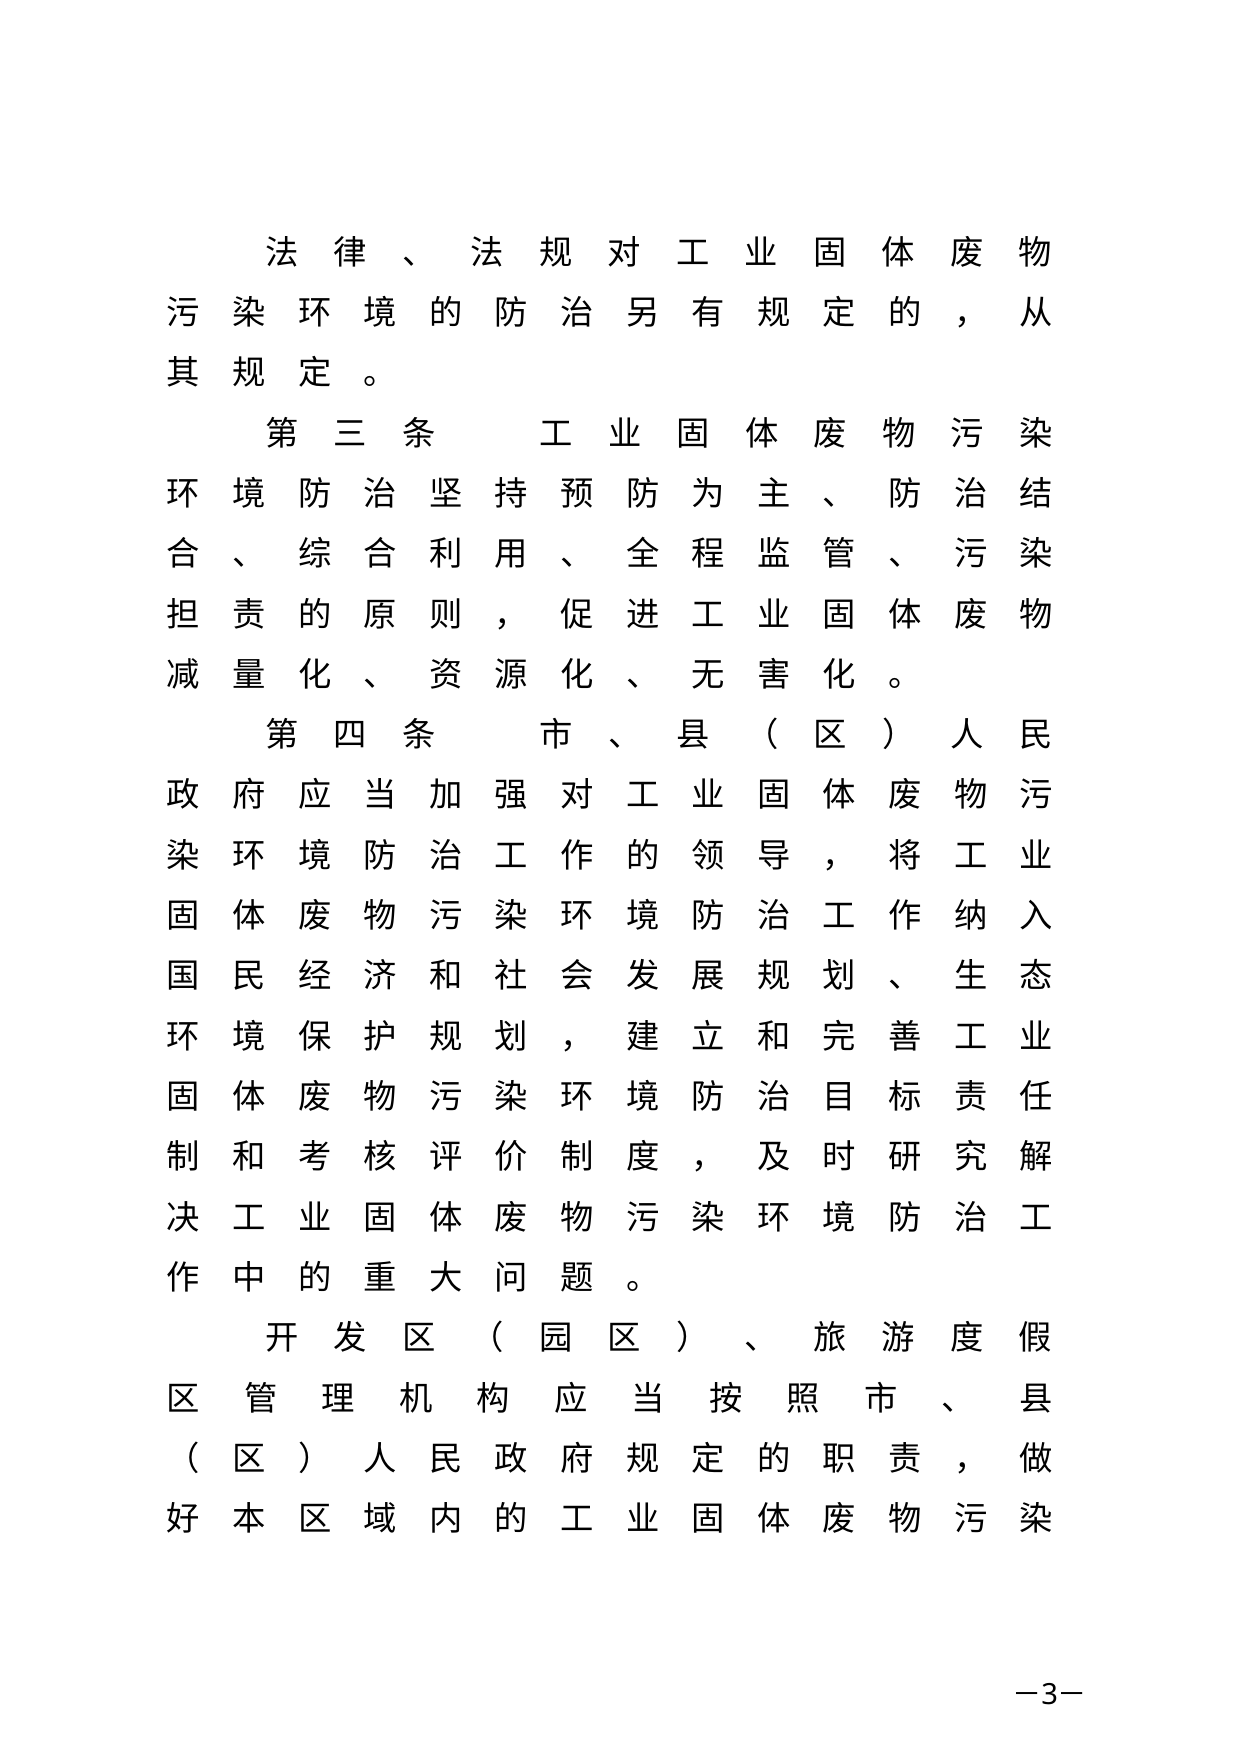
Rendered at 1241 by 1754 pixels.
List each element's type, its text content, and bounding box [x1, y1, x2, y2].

text 法律、法规对工业固体废物污染环境的防治另有规定的，从其规定。 [167, 219, 1085, 400]
text 第三条 工业固体废物污染环境防治坚持预防为主、防治结合、综合利用、全程监管、污染担责的原则，促进工业固体废物减量化、资源化、无害化。 [167, 400, 1085, 702]
text 第四条 市、县（区）人民政府应当加强对工业固体废物污染环境防治工作的领导，将工业固体废物污染环境防治工作纳入国民经济和社会发展规划、生态环境保护规划，建立和完善工业固体废物污染环境防治目标责任制和考核评价制度，及时研究解决工业固体废物污染环境防治工作中的重大问题。 [167, 702, 1085, 1305]
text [167, 1305, 1085, 1546]
